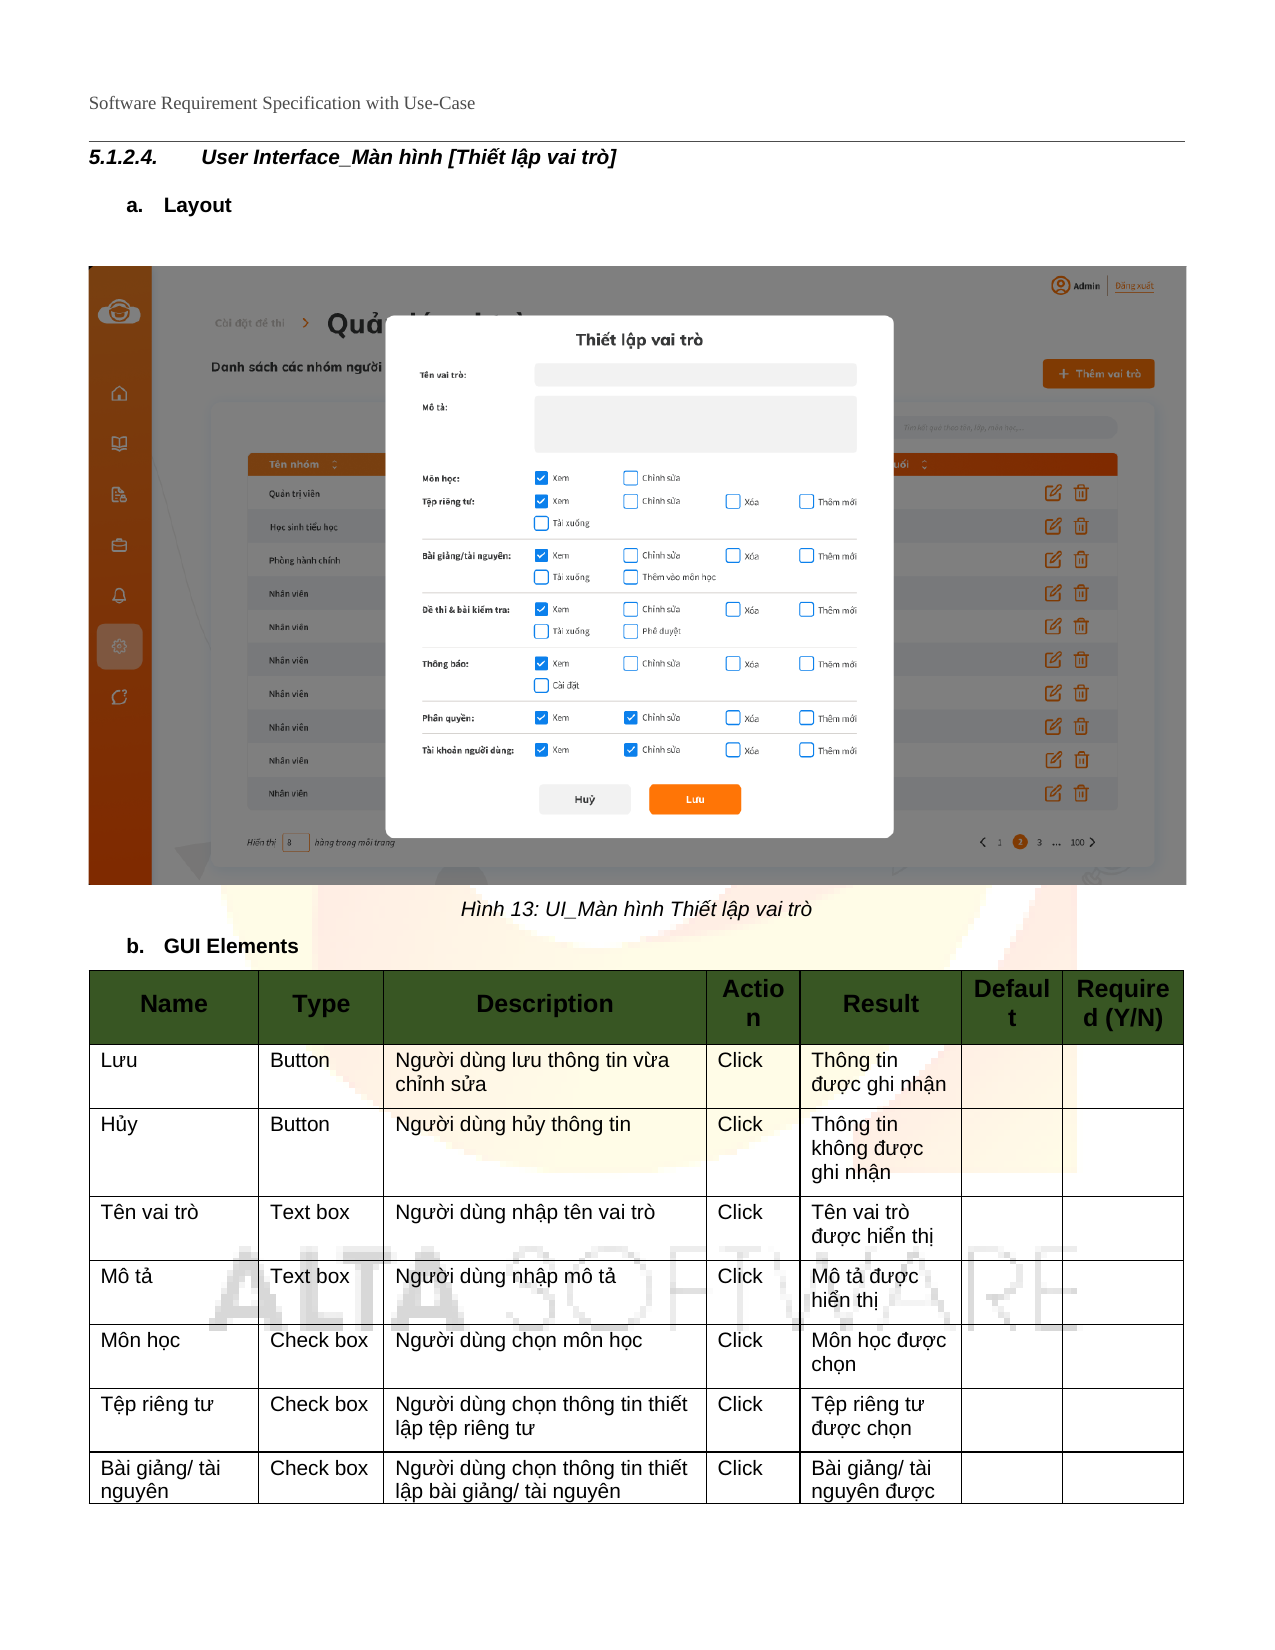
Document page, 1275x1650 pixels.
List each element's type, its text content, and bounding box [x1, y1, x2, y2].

table_header Name [90, 971, 258, 1044]
table_cell Tên vai trò [90, 1197, 258, 1259]
table_cell Người dùng nhập mô tả [384, 1261, 706, 1323]
table_cell [962, 1109, 1062, 1196]
table_cell Môn học [90, 1325, 258, 1387]
table_cell Tên vai trò được hiển thị [801, 1197, 961, 1259]
table_cell [1063, 1389, 1183, 1451]
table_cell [801, 1453, 961, 1503]
table_cell [1063, 1453, 1183, 1503]
table_cell Thông tin không được ghi nhận [801, 1109, 961, 1196]
table_cell Người dùng nhập tên vai trò [384, 1197, 706, 1259]
table_cell Click [707, 1197, 799, 1259]
subtitle User Interface_Màn hình [Thiết lập vai trò] [88, 145, 1186, 169]
list GUI Elements [126, 934, 1186, 958]
table_cell Button [259, 1109, 383, 1196]
table_header Type [259, 971, 383, 1044]
table_cell [962, 1389, 1062, 1451]
table_cell Button [259, 1045, 383, 1108]
table_cell Click [707, 1045, 799, 1108]
text Hình 13: UI_Màn hình Thiết lập vai trò [88, 897, 1186, 921]
table_cell Click [707, 1325, 799, 1387]
table_cell [962, 1453, 1062, 1503]
table_cell Người dùng lưu thông tin vừa chỉnh sửa [384, 1045, 706, 1108]
table_cell Mô tả [90, 1261, 258, 1323]
table_cell Click [707, 1453, 799, 1503]
table_cell [1063, 1109, 1183, 1196]
table_header Action [707, 971, 799, 1044]
table_cell Người dùng hủy thông tin [384, 1109, 706, 1196]
table_cell Click [707, 1261, 799, 1323]
table_cell Người dùng chọn thông tin thiết lập tệp riêng tư [384, 1389, 706, 1451]
table_cell [1063, 1261, 1183, 1323]
table_cell Check box [259, 1325, 383, 1387]
table_cell [1063, 1325, 1183, 1387]
table_cell Thông tin được ghi nhận [801, 1045, 961, 1108]
table_cell Người dùng chọn môn học [384, 1325, 706, 1387]
table_cell Text box [259, 1197, 383, 1259]
table_cell Mô tả được hiển thị [801, 1261, 961, 1323]
table_header Default [962, 971, 1062, 1044]
table_cell [1063, 1197, 1183, 1259]
table_cell Môn học được chọn [801, 1325, 961, 1387]
picture [88, 266, 1187, 885]
table_cell Click [707, 1389, 799, 1451]
table_cell Tệp riêng tư được chọn [801, 1389, 961, 1451]
table_cell [1063, 1045, 1183, 1108]
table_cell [90, 1453, 258, 1503]
table_header Description [384, 971, 706, 1044]
table_cell [962, 1261, 1062, 1323]
table_header Required (Y/N) [1063, 971, 1183, 1044]
table_cell [962, 1197, 1062, 1259]
table_cell Tệp riêng tư [90, 1389, 258, 1451]
table_header Result [801, 971, 961, 1044]
table_cell Text box [259, 1261, 383, 1323]
list Layout [126, 193, 1186, 217]
table_cell Check box [259, 1453, 383, 1503]
table_cell Check box [259, 1389, 383, 1451]
table_cell Click [707, 1109, 799, 1196]
table_cell Lưu [90, 1045, 258, 1108]
table_cell Hủy [90, 1109, 258, 1196]
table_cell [384, 1453, 706, 1503]
table_cell [962, 1325, 1062, 1387]
table_cell [962, 1045, 1062, 1108]
